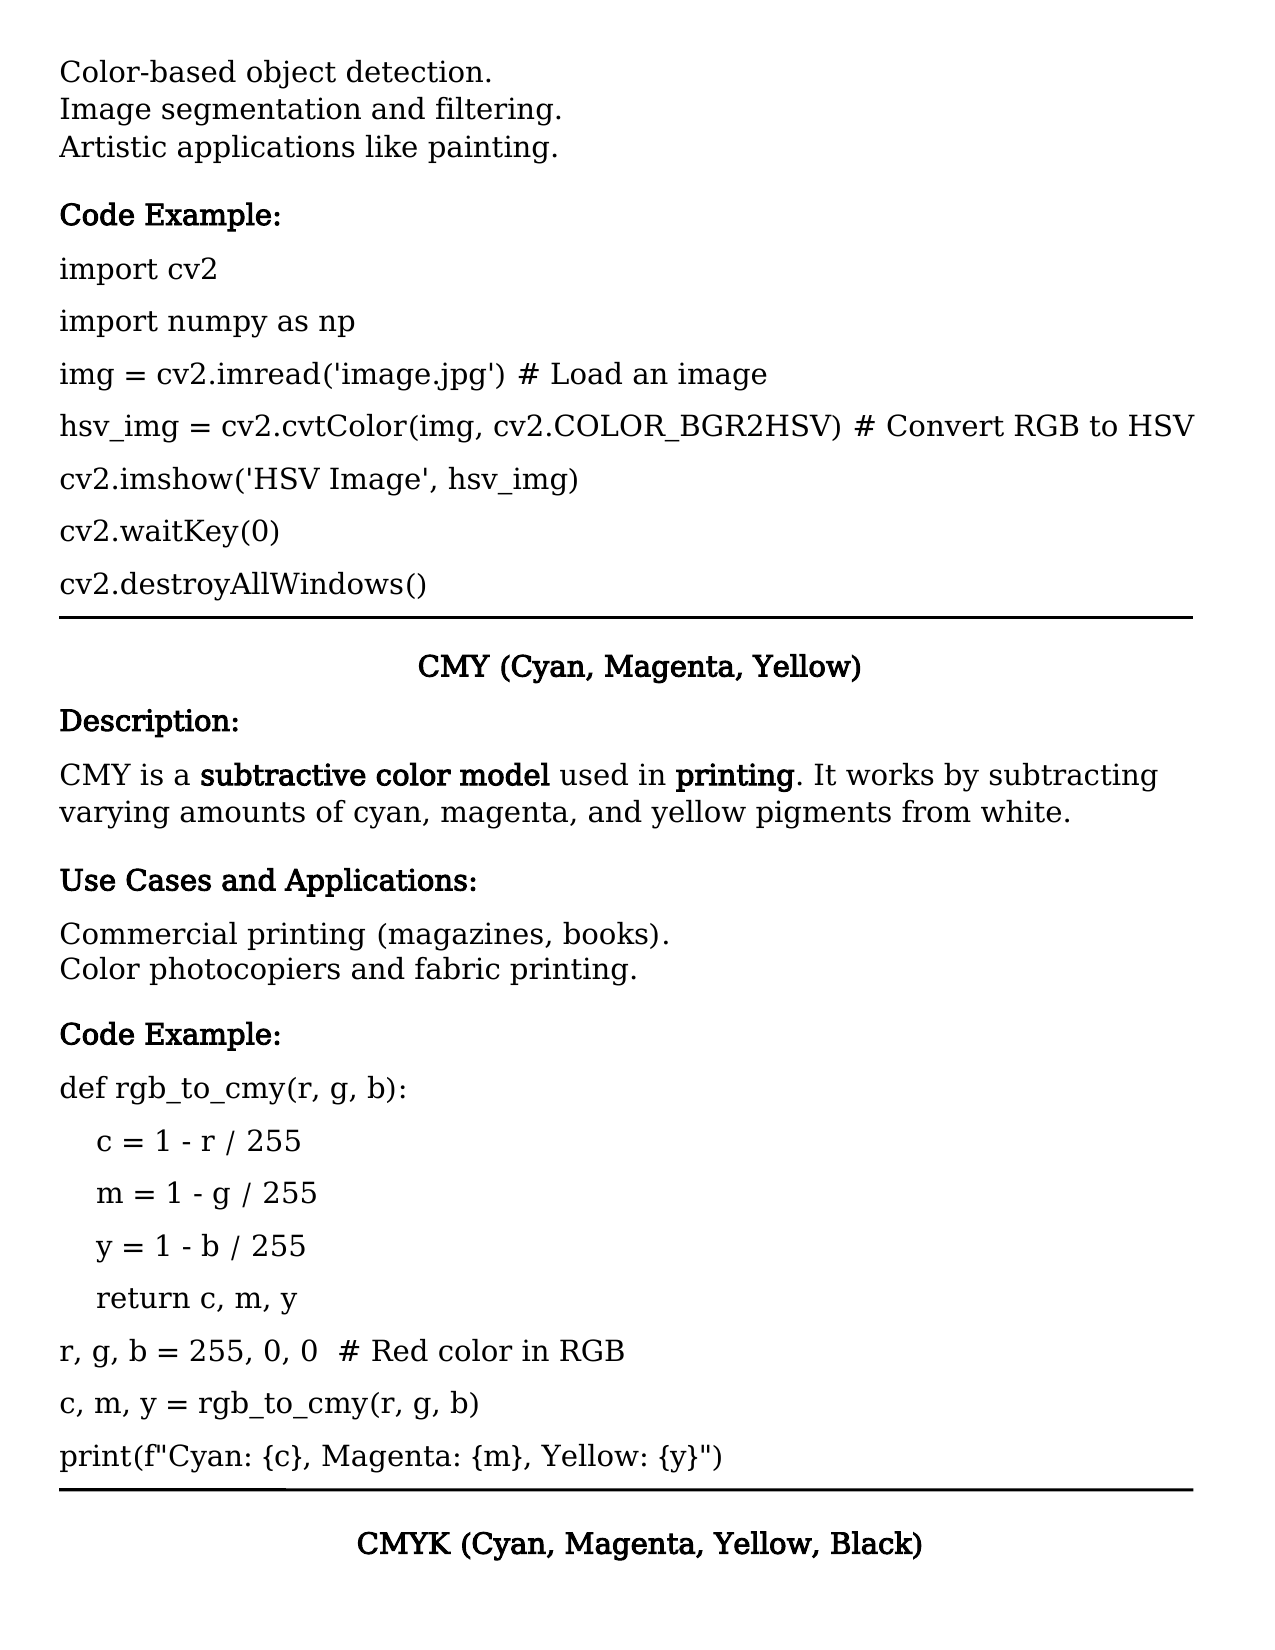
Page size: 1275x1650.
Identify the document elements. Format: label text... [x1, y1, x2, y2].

text y = 1 - b / 255 [59, 1227, 1222, 1262]
text Description: [59, 702, 1222, 737]
text cv2.waitKey(0) [59, 513, 1222, 548]
text hsv_img = cv2.cvtColor(img, cv2.COLOR_BGR2HSV) # Convert RGB to HSV [59, 408, 1222, 443]
text CMY is a subtractive color model used in printing. It works by subtracting varying amounts of cyan, magenta, and yellow pigments from white. [59, 756, 1222, 829]
text cv2.destroyAllWindows() [59, 565, 1222, 600]
text Color photocopiers and fabric printing. [59, 951, 1222, 986]
text def rgb_to_cmy(r, g, b): [59, 1070, 1222, 1105]
text Code Example: [59, 1015, 1222, 1050]
text c = 1 - r / 255 [59, 1122, 1222, 1157]
text Code Example: [59, 196, 1222, 231]
text CMYK (Cyan, Magenta, Yellow, Black) [59, 1525, 1222, 1560]
text import cv2 [59, 250, 1222, 285]
text import numpy as np [59, 303, 1222, 338]
text Color-based object detection. [59, 53, 1222, 88]
text Commercial printing (magazines, books). [59, 916, 1222, 951]
text m = 1 - g / 255 [59, 1175, 1222, 1210]
text print(f"Cyan: {c}, Magenta: {m}, Yellow: {y}") [59, 1437, 1222, 1472]
text CMY (Cyan, Magenta, Yellow) [59, 647, 1222, 682]
text cv2.imshow('HSV Image', hsv_img) [59, 460, 1222, 495]
text Use Cases and Applications: [59, 861, 1222, 896]
text Image segmentation and filtering. [59, 91, 1222, 126]
text c, m, y = rgb_to_cmy(r, g, b) [59, 1385, 1222, 1420]
text return c, m, y [59, 1280, 1222, 1315]
text img = cv2.imread('image.jpg') # Load an image [59, 355, 1222, 390]
text r, g, b = 255, 0, 0 # Red color in RGB [59, 1332, 1222, 1367]
text Artistic applications like painting. [59, 128, 1222, 163]
